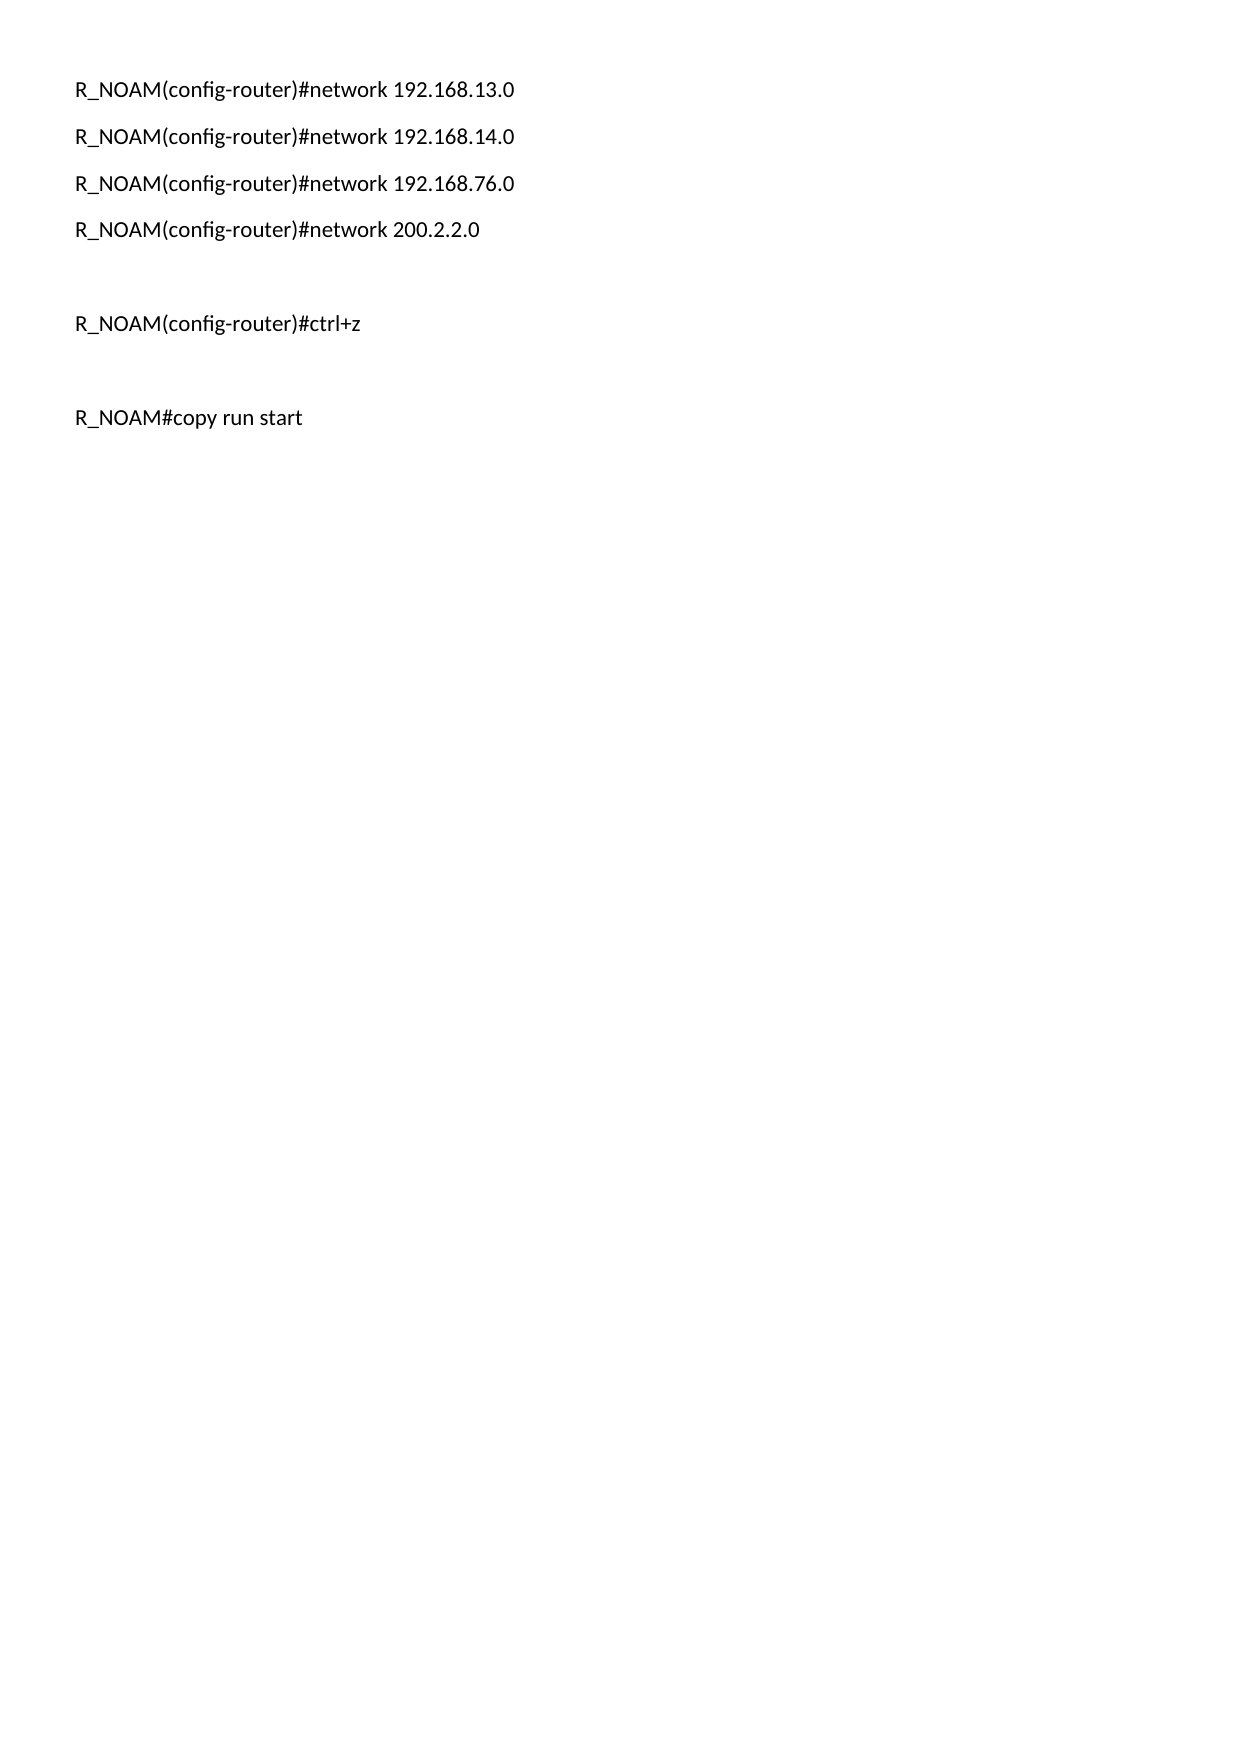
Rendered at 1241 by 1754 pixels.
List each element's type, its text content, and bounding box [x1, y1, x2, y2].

text R_NOAM(config-router)#network 192.168.14.0 [75, 122, 1165, 150]
text R_NOAM(config-router)#network 200.2.2.0 [75, 216, 1165, 244]
text R_NOAM(config-router)#network 192.168.13.0 [75, 75, 1165, 103]
text R_NOAM#copy run start [75, 403, 1165, 431]
text R_NOAM(config-router)#ctrl+z [75, 309, 1165, 337]
text R_NOAM(config-router)#network 192.168.76.0 [75, 169, 1165, 197]
